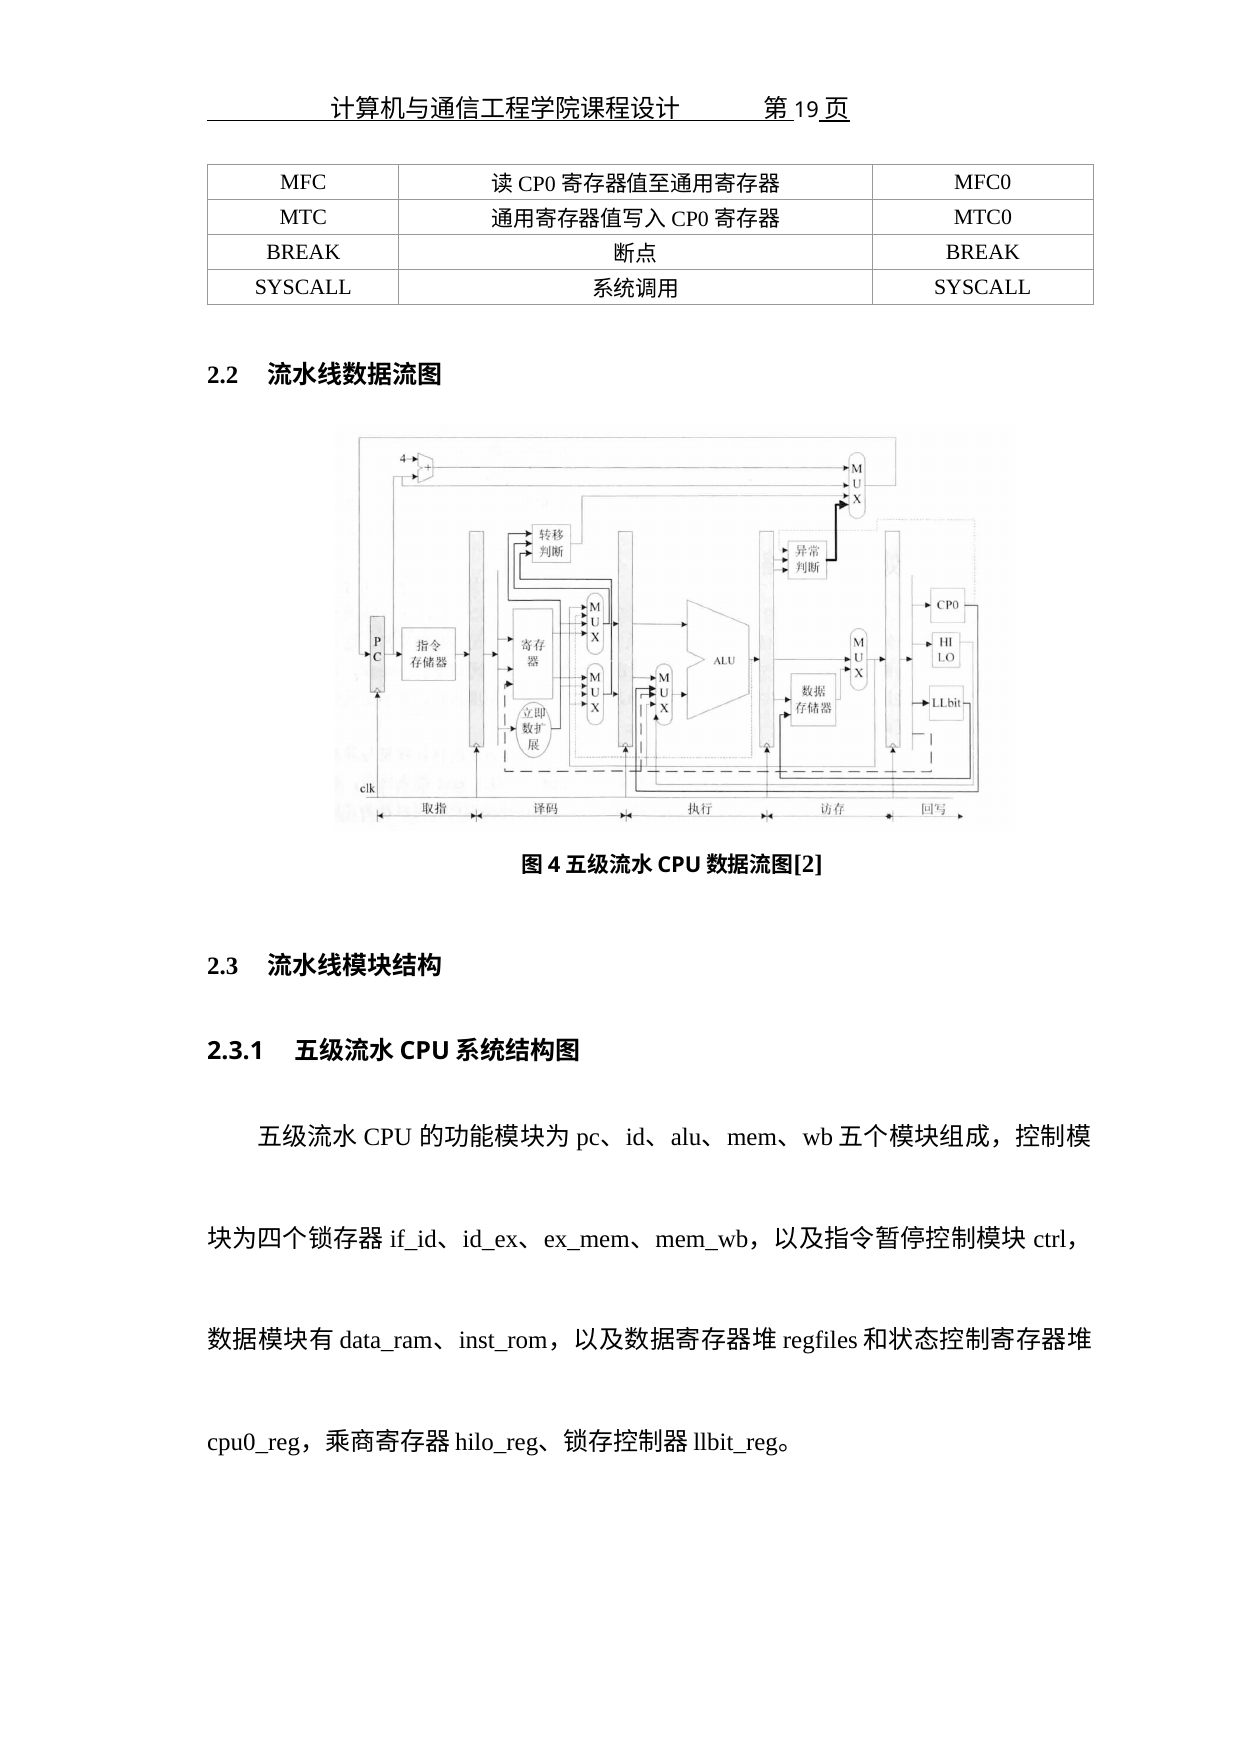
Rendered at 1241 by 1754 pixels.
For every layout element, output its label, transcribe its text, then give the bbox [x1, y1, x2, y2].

table_cell 通用寄存器值写入 CP0 寄存器 [399, 200, 872, 234]
subtitle 五级流水CPU系统结构图 [207, 1014, 1092, 1082]
table_cell MFC0 [873, 165, 1093, 199]
table_cell MTC [208, 200, 398, 234]
table_cell SYSCALL [873, 270, 1093, 304]
table_cell BREAK [208, 235, 398, 269]
text 图 4 五级流水CPU数据流图[2] [207, 846, 1092, 879]
table_cell SYSCALL [208, 270, 398, 304]
table_cell MFC [208, 165, 398, 199]
subtitle 流水线模块结构 [207, 929, 1092, 997]
table_cell 断点 [399, 235, 872, 269]
table_cell MTC0 [873, 200, 1093, 234]
table_cell 系统调用 [399, 270, 872, 304]
table_cell BREAK [873, 235, 1093, 269]
picture [334, 423, 1015, 831]
table_cell 读 CP0 寄存器值至通用寄存器 [399, 165, 872, 199]
text 五级流水CPU 的功能模块为pc、id、alu、mem、wb五个模块组成，控制模块为四个锁存器if_id、id_ex、ex_mem、mem_wb，以及指令暂停控制模块ctrl，数据模块有data_ram、inst_rom，以及数据寄存器堆regfiles和状态控制寄存器堆cpu0_reg，乘商寄存器hilo_reg、锁存控制器llbit_reg。 [207, 1100, 1092, 1474]
subtitle 流水线数据流图 [207, 339, 1092, 407]
